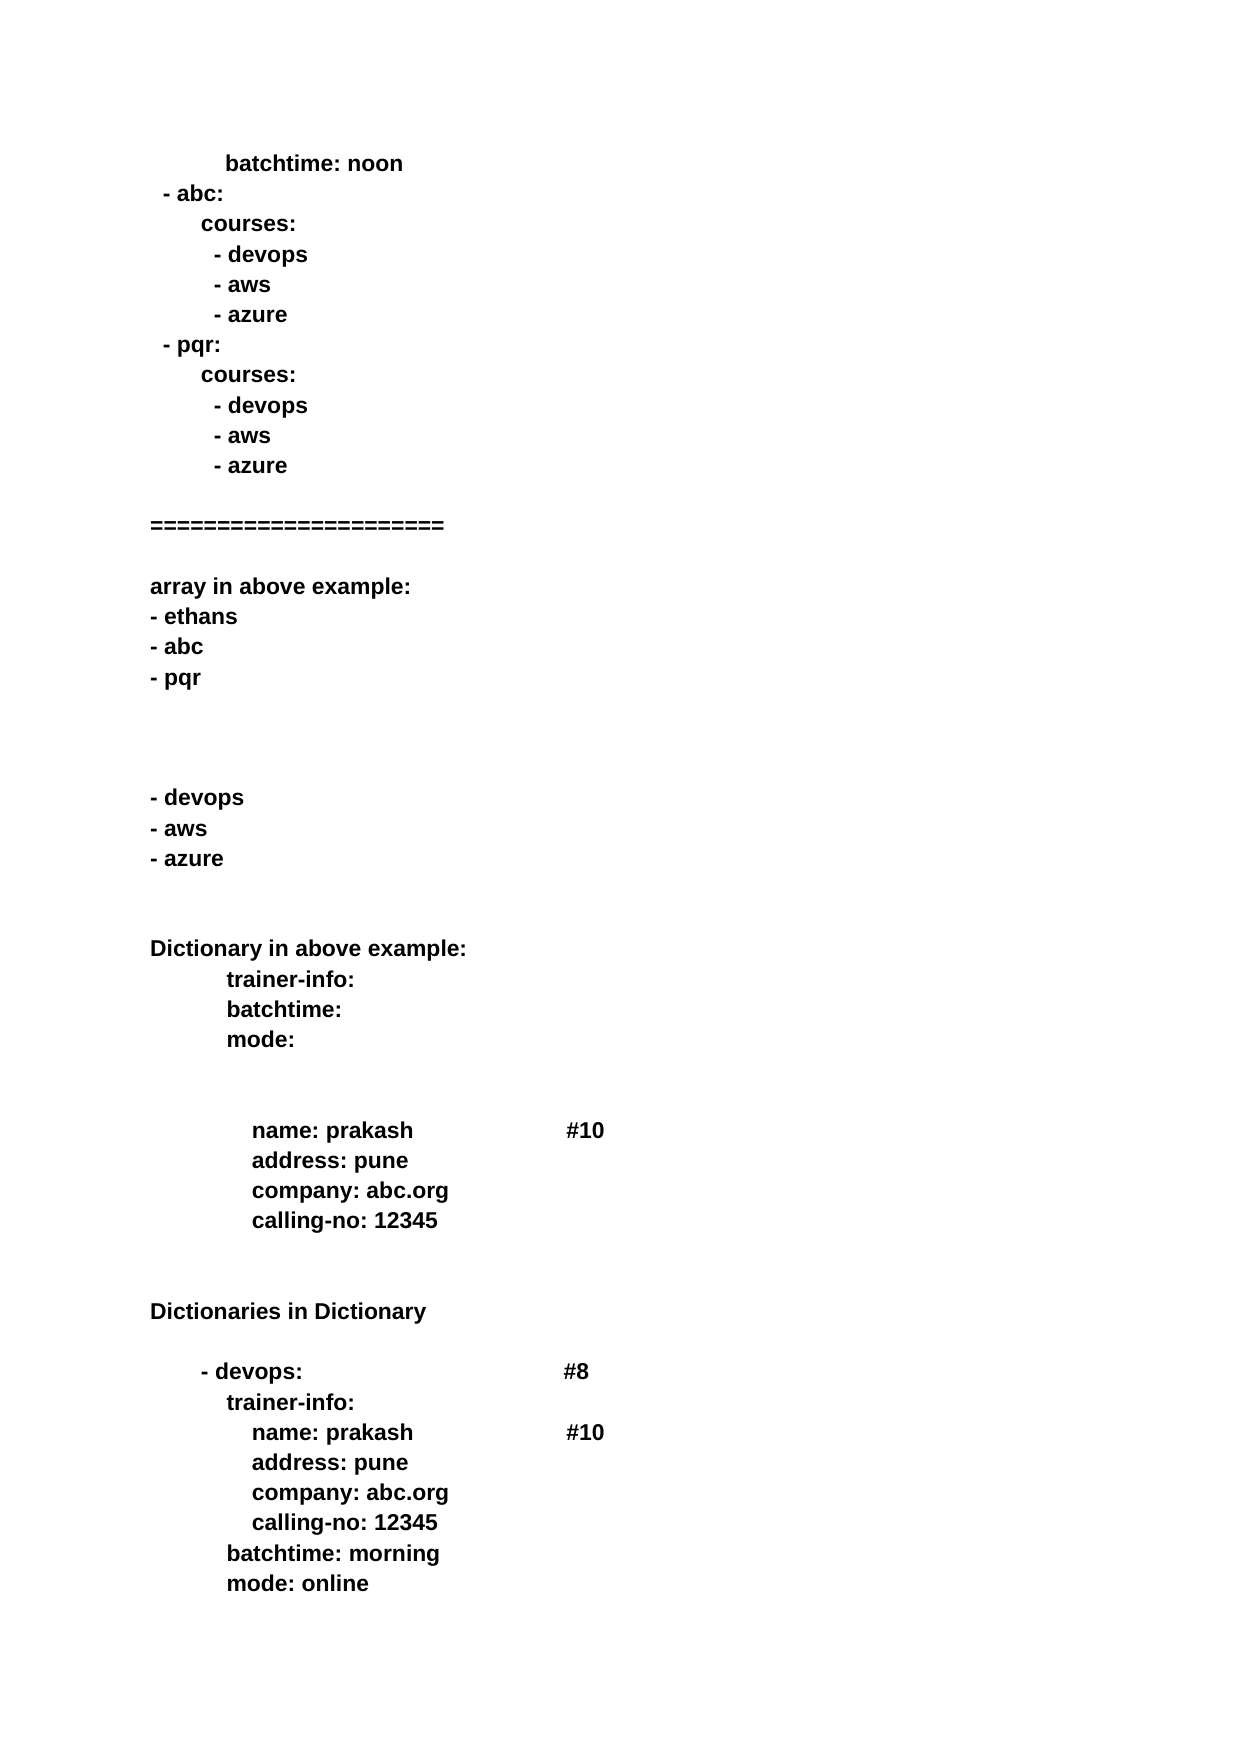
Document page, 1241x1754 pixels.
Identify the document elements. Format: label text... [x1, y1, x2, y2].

text batchtime: morning [150, 1539, 1090, 1566]
text - pqr [150, 663, 1090, 690]
text mode: online [150, 1570, 1090, 1596]
text Dictionaries in Dictionary [150, 1298, 1090, 1324]
text batchtime: noon [150, 150, 1090, 176]
text Dictionary in above example: [150, 935, 1090, 962]
text - azure [150, 452, 1090, 478]
text courses: [150, 361, 1090, 388]
text - pqr: [150, 331, 1090, 358]
text - azure [150, 845, 1090, 871]
text trainer-info: [150, 1388, 1090, 1415]
text batchtime: [150, 996, 1090, 1022]
text - devops [150, 784, 1090, 811]
text - aws [150, 814, 1090, 841]
text - devops [150, 241, 1090, 267]
text - azure [150, 301, 1090, 327]
text ====================== [150, 512, 1090, 539]
text - aws [150, 422, 1090, 448]
text - devops [150, 392, 1090, 418]
text name: prakash #10 [150, 1117, 1090, 1143]
text - ethans [150, 603, 1090, 629]
text - abc [150, 633, 1090, 660]
text address: pune [150, 1147, 1090, 1173]
text trainer-info: [150, 966, 1090, 992]
text address: pune [150, 1449, 1090, 1475]
text calling-no: 12345 [150, 1509, 1090, 1536]
text courses: [150, 210, 1090, 237]
text calling-no: 12345 [150, 1207, 1090, 1234]
text mode: [150, 1026, 1090, 1052]
text company: abc.org [150, 1479, 1090, 1506]
text array in above example: [150, 573, 1090, 599]
text - devops: #8 [150, 1358, 1090, 1385]
text company: abc.org [150, 1177, 1090, 1203]
text - aws [150, 271, 1090, 297]
text - abc: [150, 180, 1090, 207]
text name: prakash #10 [150, 1419, 1090, 1445]
